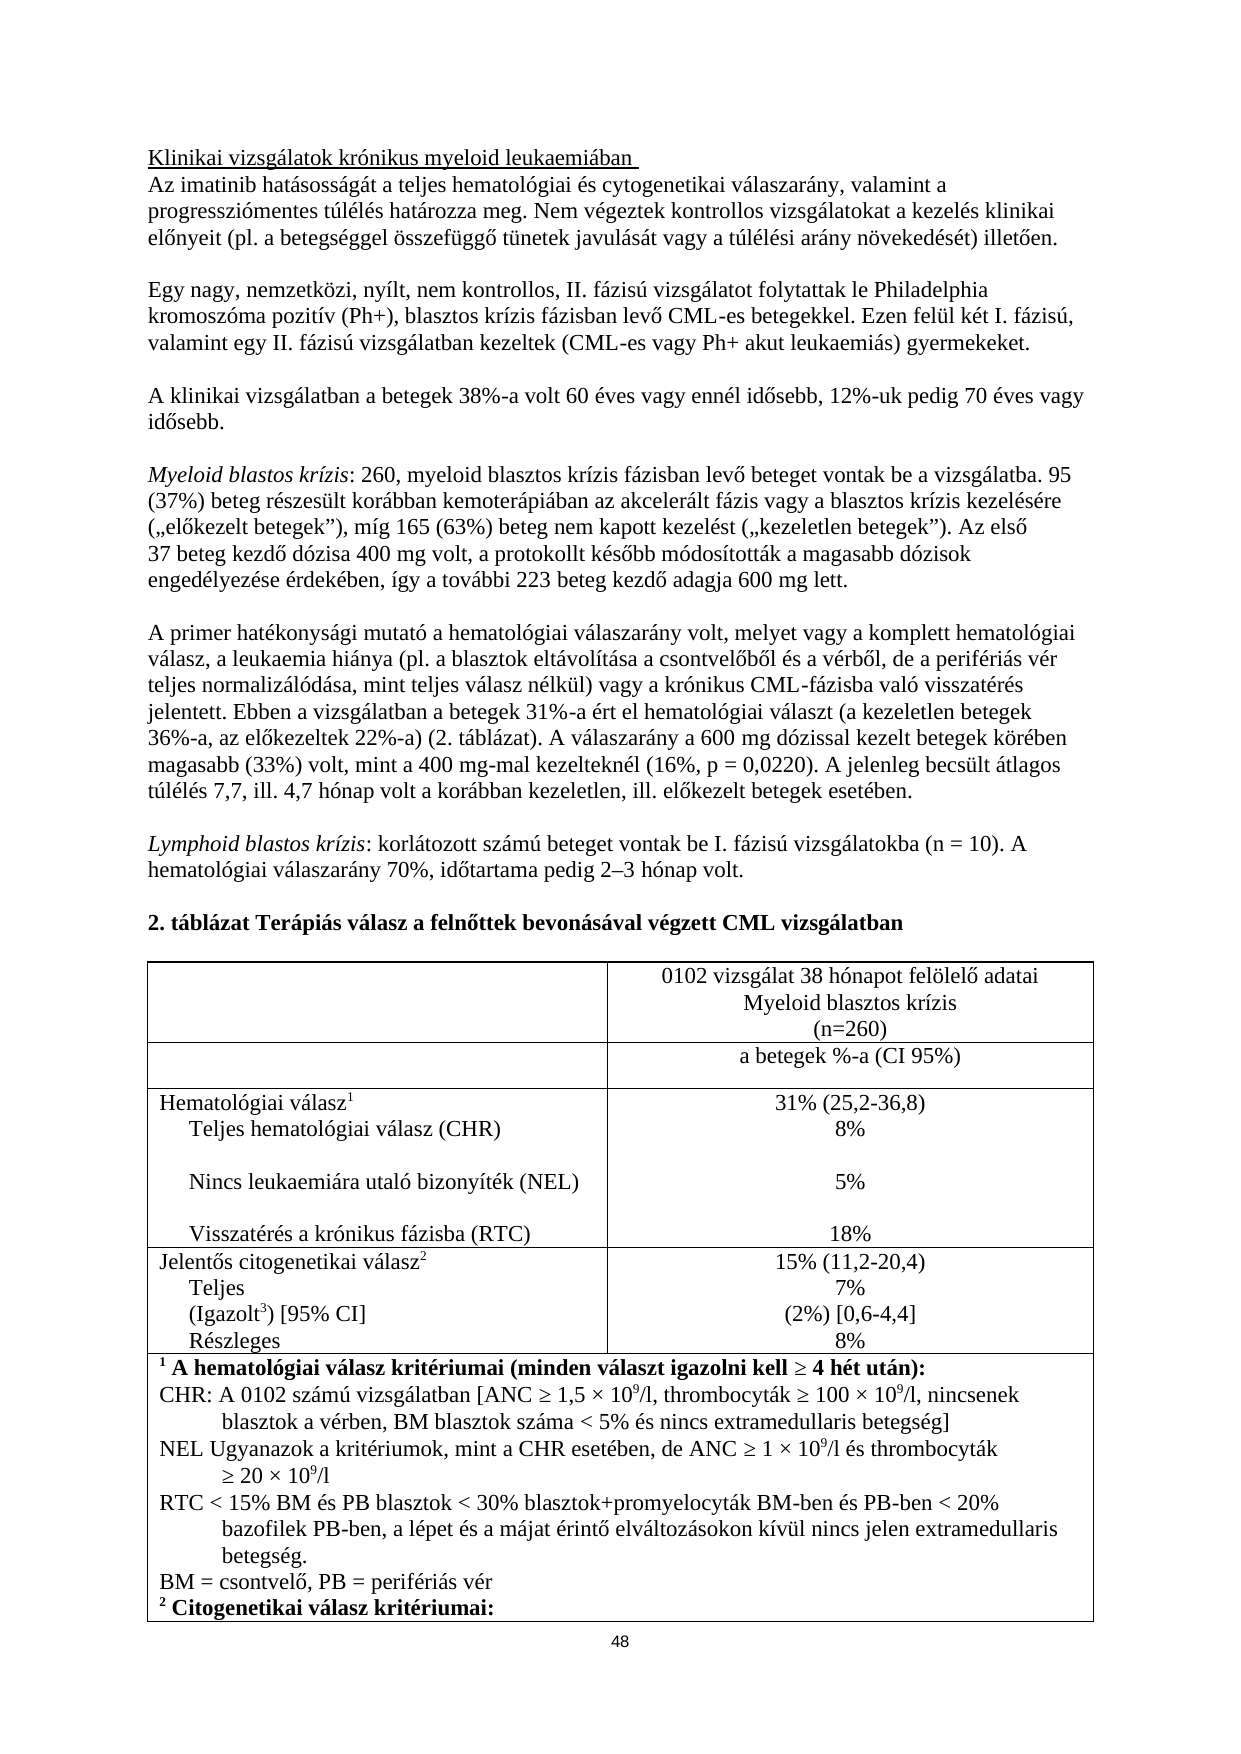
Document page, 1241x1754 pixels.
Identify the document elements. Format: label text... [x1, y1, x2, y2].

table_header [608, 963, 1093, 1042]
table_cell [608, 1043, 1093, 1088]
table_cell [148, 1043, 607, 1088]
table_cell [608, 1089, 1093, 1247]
text Egy nagy, nemzetközi, nyílt, nem kontrollos, II. fázisú vizsgálatot folytattak le Philadelphia kromoszóma pozitív (Ph+), blasztos krízis fázisban levő CML-es betegekkel. Ezen felül két I. fázisú, valamint egy II. fázisú vizsgálatban kezeltek (CML-es vagy Ph+ akut leukaemiás) gyermekeket. [148, 276, 1092, 355]
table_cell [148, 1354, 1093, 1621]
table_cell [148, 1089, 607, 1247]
text Az imatinib hatásosságát a teljes hematológiai és cytogenetikai válaszarány, valamint a progressziómentes túlélés határozza meg. Nem végeztek kontrollos vizsgálatokat a kezelés klinikai előnyeit (pl. a betegséggel összefüggő tünetek javulását vagy a túlélési arány növekedését) illetően. [148, 171, 1092, 250]
text 2. táblázat Terápiás válasz a felnőttek bevonásával végzett CML vizsgálatban [148, 909, 1092, 935]
text Klinikai vizsgálatok krónikus myeloid leukaemiában [148, 144, 1092, 171]
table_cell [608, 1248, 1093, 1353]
text A klinikai vizsgálatban a betegek 38%-a volt 60 éves vagy ennél idősebb, 12%-uk pedig 70 éves vagy idősebb. [148, 382, 1092, 434]
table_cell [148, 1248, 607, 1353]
text A primer hatékonysági mutató a hematológiai válaszarány volt, melyet vagy a komplett hematológiai válasz, a leukaemia hiánya (pl. a blasztok eltávolítása a csontvelőből és a vérből, de a perifériás vér teljes normalizálódása, mint teljes válasz nélkül) vagy a krónikus CML-fázisba való visszatérés jelentett. Ebben a vizsgálatban a betegek 31%-a ért el hematológiai választ (a kezeletlen betegek 36%-a, az előkezeltek 22%-a) (2. táblázat). A válaszarány a 600 mg dózissal kezelt betegek körében magasabb (33%) volt, mint a 400 mg-mal kezelteknél (16%, p = 0,0220). A jelenleg becsült átlagos túlélés 7,7, ill. 4,7 hónap volt a korábban kezeletlen, ill. előkezelt betegek esetében. [148, 619, 1092, 803]
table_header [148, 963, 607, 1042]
text Myeloid blastos krízis: 260, myeloid blasztos krízis fázisban levő beteget vontak be a vizsgálatba. 95 (37%) beteg részesült korábban kemoterápiában az akcelerált fázis vagy a blasztos krízis kezelésére („előkezelt betegek”), míg 165 (63%) beteg nem kapott kezelést („kezeletlen betegek”). Az első 37 beteg kezdő dózisa 400 mg volt, a protokollt később módosították a magasabb dózisok engedélyezése érdekében, így a további 223 beteg kezdő adagja 600 mg lett. [148, 461, 1092, 592]
text Lymphoid blastos krízis: korlátozott számú beteget vontak be I. fázisú vizsgálatokba (n = 10). A hematológiai válaszarány 70%, időtartama pedig 2–3 hónap volt. [148, 830, 1092, 882]
